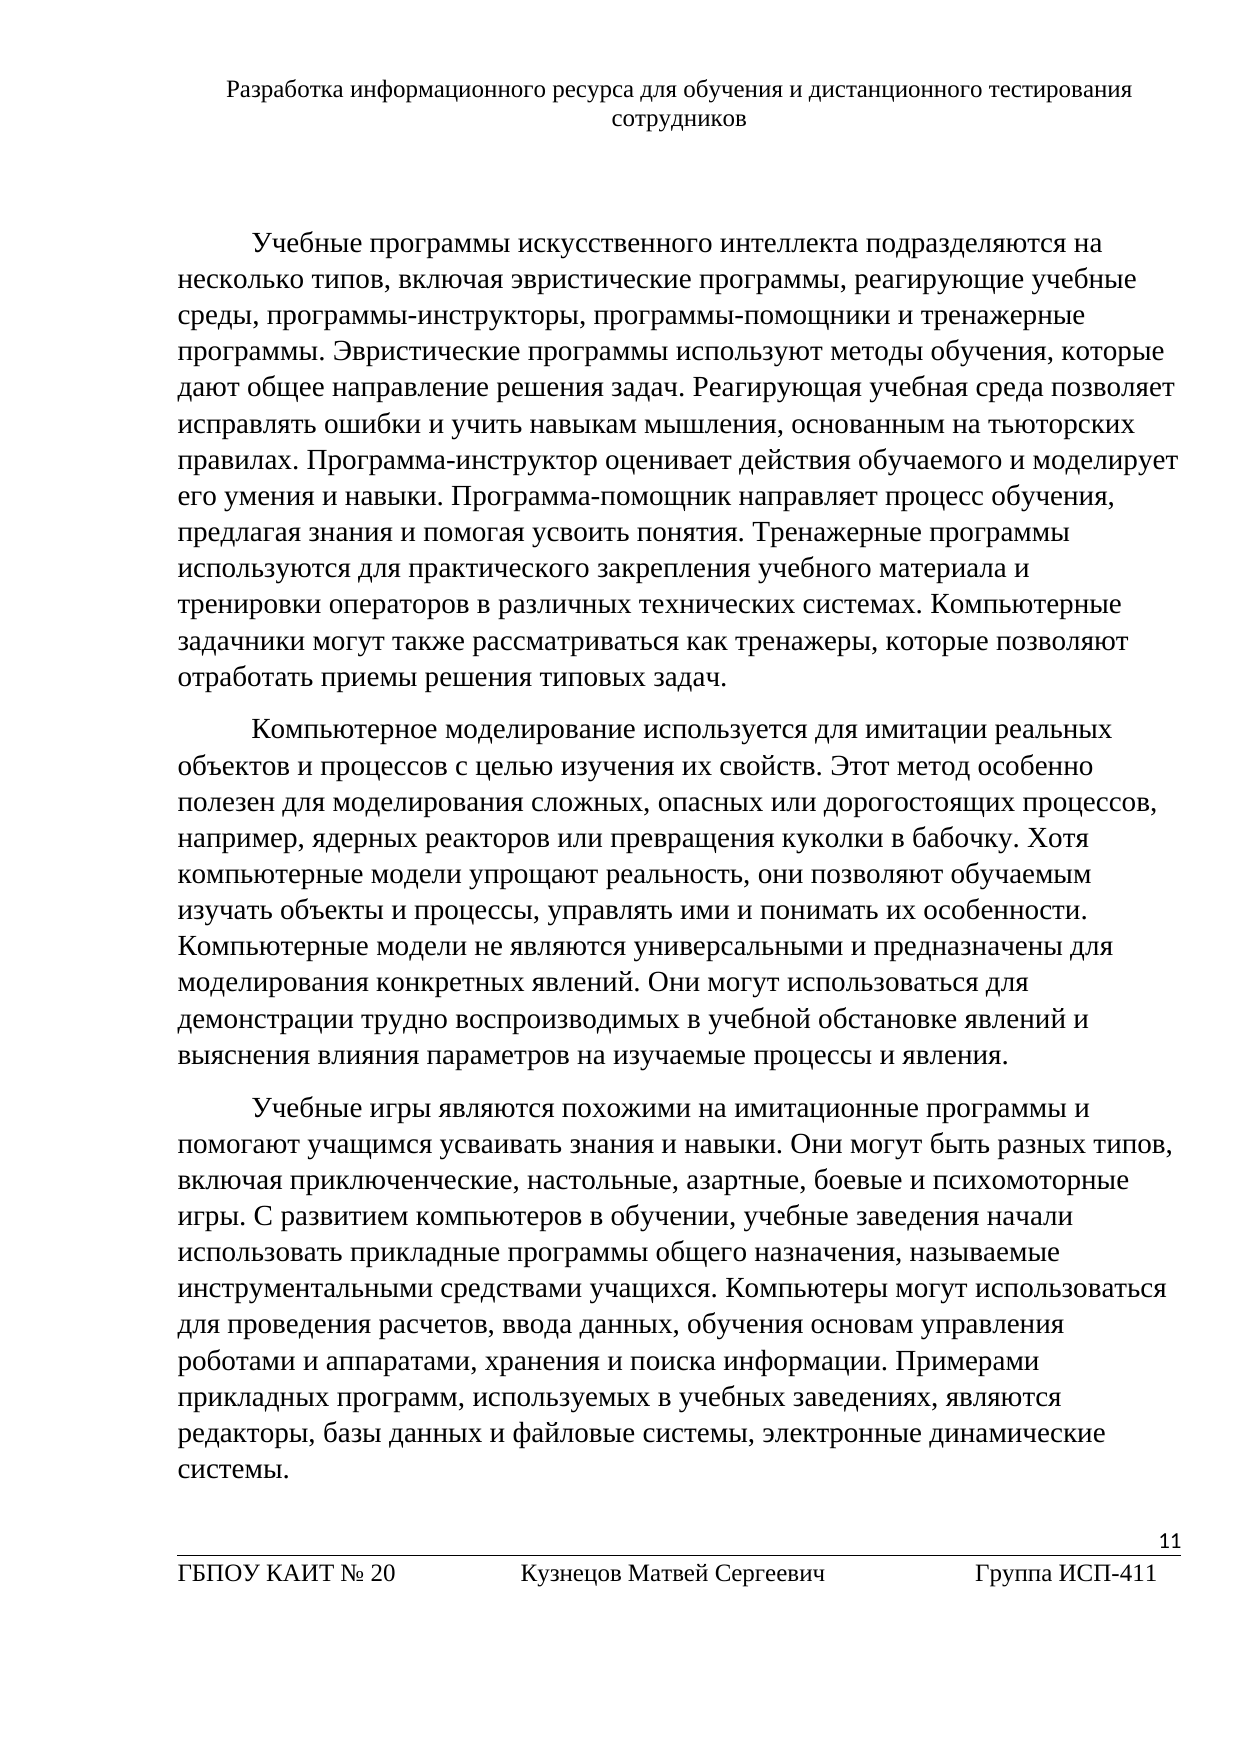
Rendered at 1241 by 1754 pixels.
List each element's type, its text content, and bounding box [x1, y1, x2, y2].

text Компьютерное моделирование используется для имитации реальных объектов и процессов с целью изучения их свойств. Этот метод особенно полезен для моделирования сложных, опасных или дорогостоящих процессов, например, ядерных реакторов или превращения куколки в бабочку. Хотя компьютерные модели упрощают реальность, они позволяют обучаемым изучать объекты и процессы, управлять ими и понимать их особенности. Компьютерные модели не являются универсальными и предназначены для моделирования конкретных явлений. Они могут использоваться для демонстрации трудно воспроизводимых в учебной обстановке явлений и выяснения влияния параметров на изучаемые процессы и явления. [177, 712, 1181, 1070]
